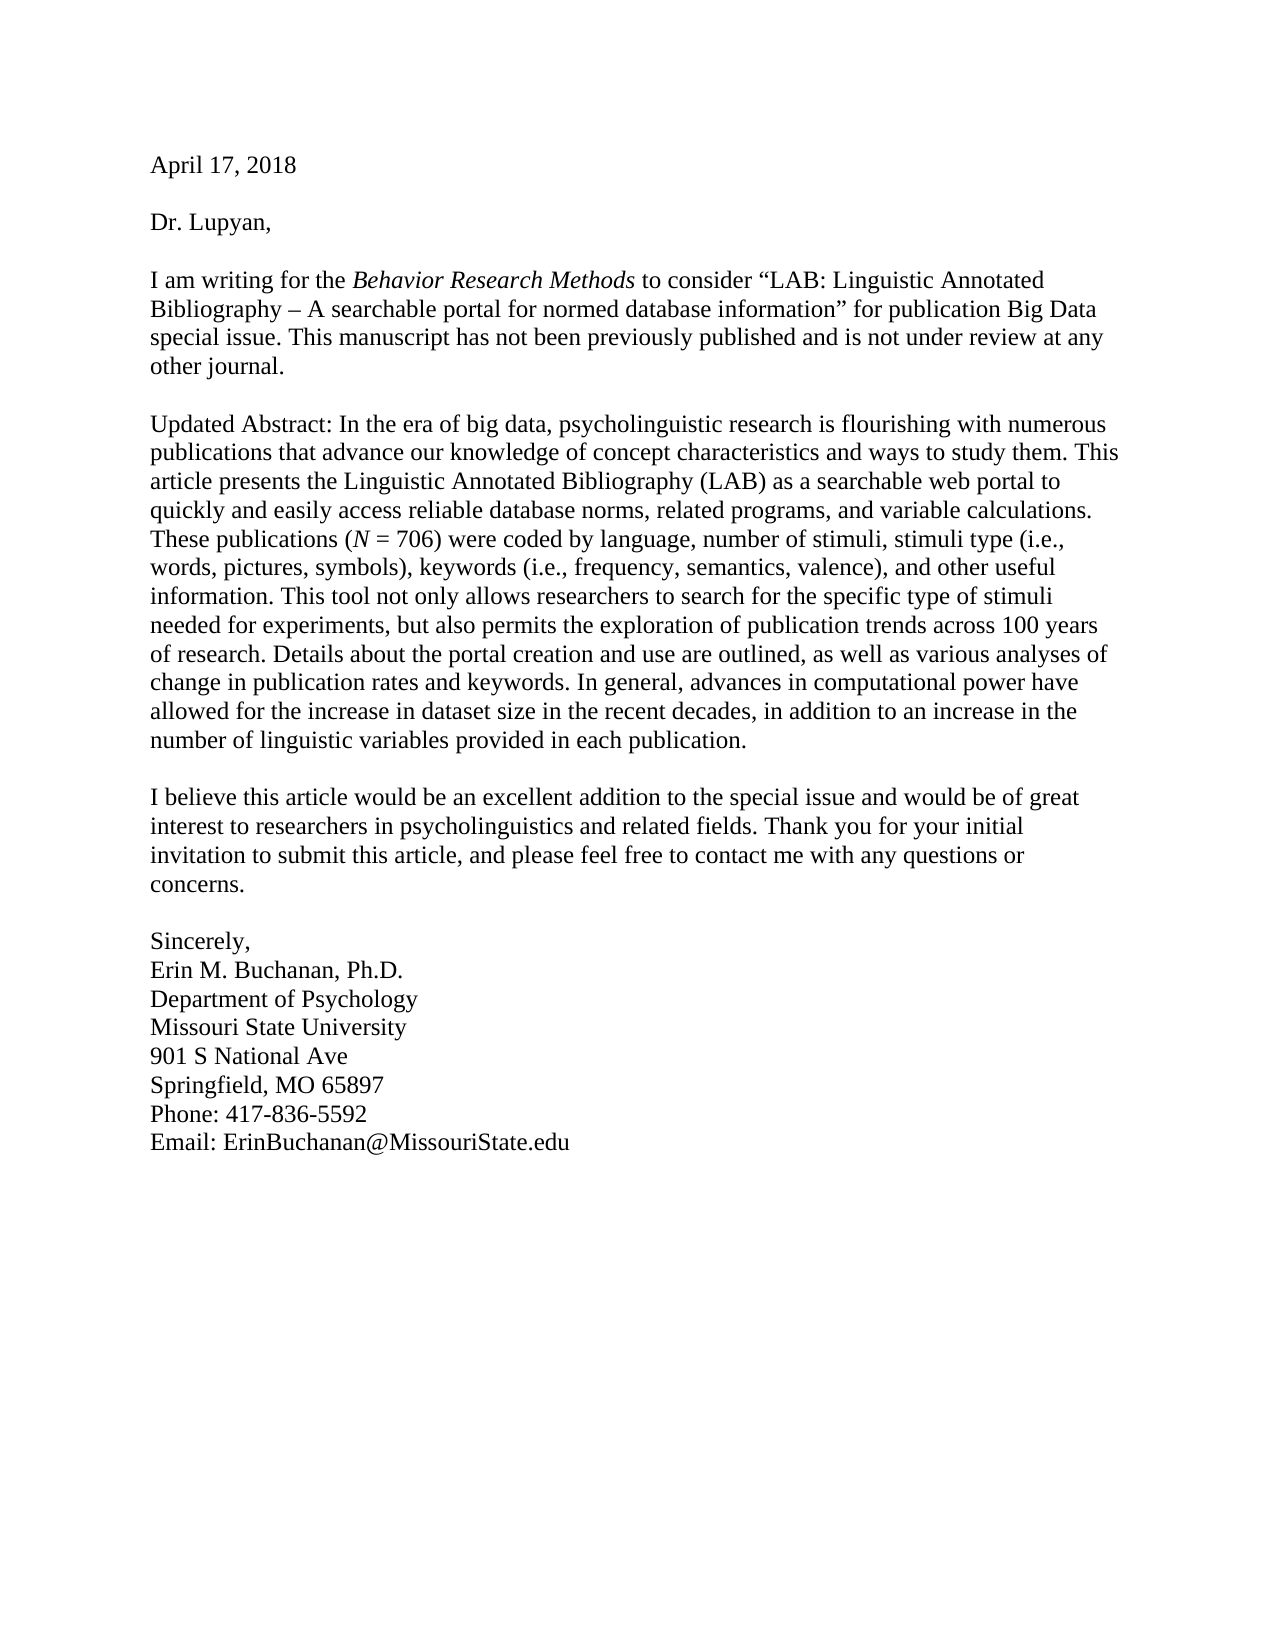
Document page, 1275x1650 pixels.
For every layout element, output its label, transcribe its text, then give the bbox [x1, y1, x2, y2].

text April 17, 2018 [150, 150, 1125, 179]
text Dr. Lupyan, [150, 207, 1125, 236]
text Email: ErinBuchanan@MissouriState.edu [150, 1127, 1125, 1156]
text Sincerely, [150, 926, 1125, 955]
text Phone: 417-836-5592 [150, 1099, 1125, 1127]
text I believe this article would be an excellent addition to the special issue and would be of great interest to researchers in psycholinguistics and related fields. Thank you for your initial invitation to submit this article, and please feel free to contact me with any questions or concerns. [150, 782, 1125, 897]
text 901 S National Ave [150, 1041, 1125, 1070]
text I am writing for the Behavior Research Methods to consider “LAB: Linguistic Annotated Bibliography – A searchable portal for normed database information” for publication Big Data special issue. This manuscript has not been previously published and is not under review at any other journal. [150, 265, 1125, 380]
text Erin M. Buchanan, Ph.D. [150, 955, 1125, 984]
text Updated Abstract: In the era of big data, psycholinguistic research is flourishing with numerous publications that advance our knowledge of concept characteristics and ways to study them. This article presents the Linguistic Annotated Bibliography (LAB) as a searchable web portal to quickly and easily access reliable database norms, related programs, and variable calculations. These publications (N = 706) were coded by language, number of stimuli, stimuli type (i.e., words, pictures, symbols), keywords (i.e., frequency, semantics, valence), and other useful information. This tool not only allows researchers to search for the specific type of stimuli needed for experiments, but also permits the exploration of publication trends across 100 years of research. Details about the portal creation and use are outlined, as well as various analyses of change in publication rates and keywords. In general, advances in computational power have allowed for the increase in dataset size in the recent decades, in addition to an increase in the number of linguistic variables provided in each publication. [150, 409, 1125, 754]
text Missouri State University [150, 1012, 1125, 1041]
text Department of Psychology [150, 984, 1125, 1012]
text Springfield, MO 65897 [150, 1070, 1125, 1099]
